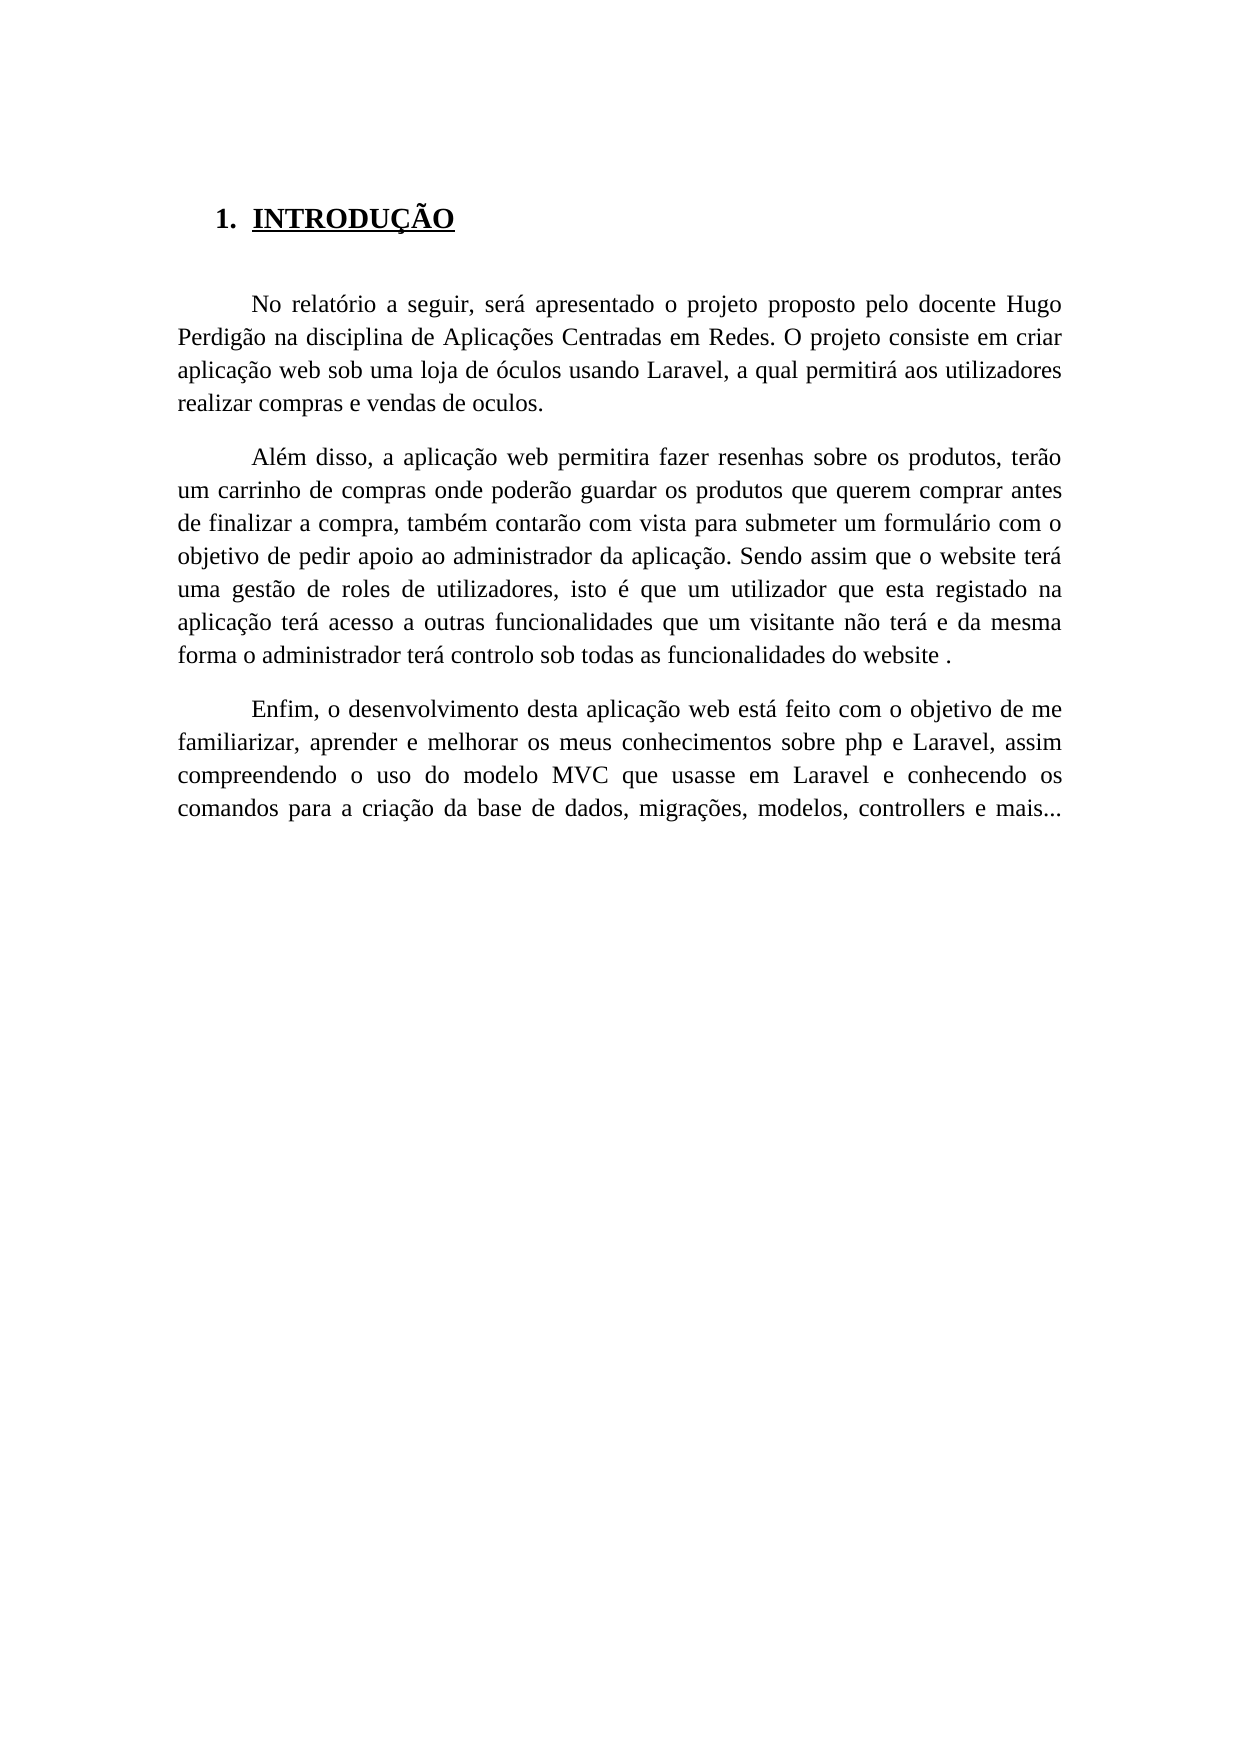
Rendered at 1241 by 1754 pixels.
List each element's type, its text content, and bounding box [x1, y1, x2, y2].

subtitle INTRODUÇÃO [215, 201, 1063, 235]
text No relatório a seguir, será apresentado o projeto proposto pelo docente Hugo Perdigão na disciplina de Aplicações Centradas em Redes. O projeto consiste em criar aplicação web sob uma loja de óculos usando Laravel, a qual permitirá aos utilizadores realizar compras e vendas de oculos. [177, 289, 1063, 417]
text Enfim, o desenvolvimento desta aplicação web está feito com o objetivo de me familiarizar, aprender e melhorar os meus conhecimentos sobre php e Laravel, assim compreendendo o uso do modelo MVC que usasse em Laravel e conhecendo os comandos para a criação da base de dados, migrações, modelos, controllers e mais... [177, 694, 1063, 854]
text Além disso, a aplicação web permitira fazer resenhas sobre os produtos, terão um carrinho de compras onde poderão guardar os produtos que querem comprar antes de finalizar a compra, também contarão com vista para submeter um formulário com o objetivo de pedir apoio ao administrador da aplicação. Sendo assim que o website terá uma gestão de roles de utilizadores, isto é que um utilizador que esta registado na aplicação terá acesso a outras funcionalidades que um visitante não terá e da mesma forma o administrador terá controlo sob todas as funcionalidades do website . [177, 442, 1063, 668]
